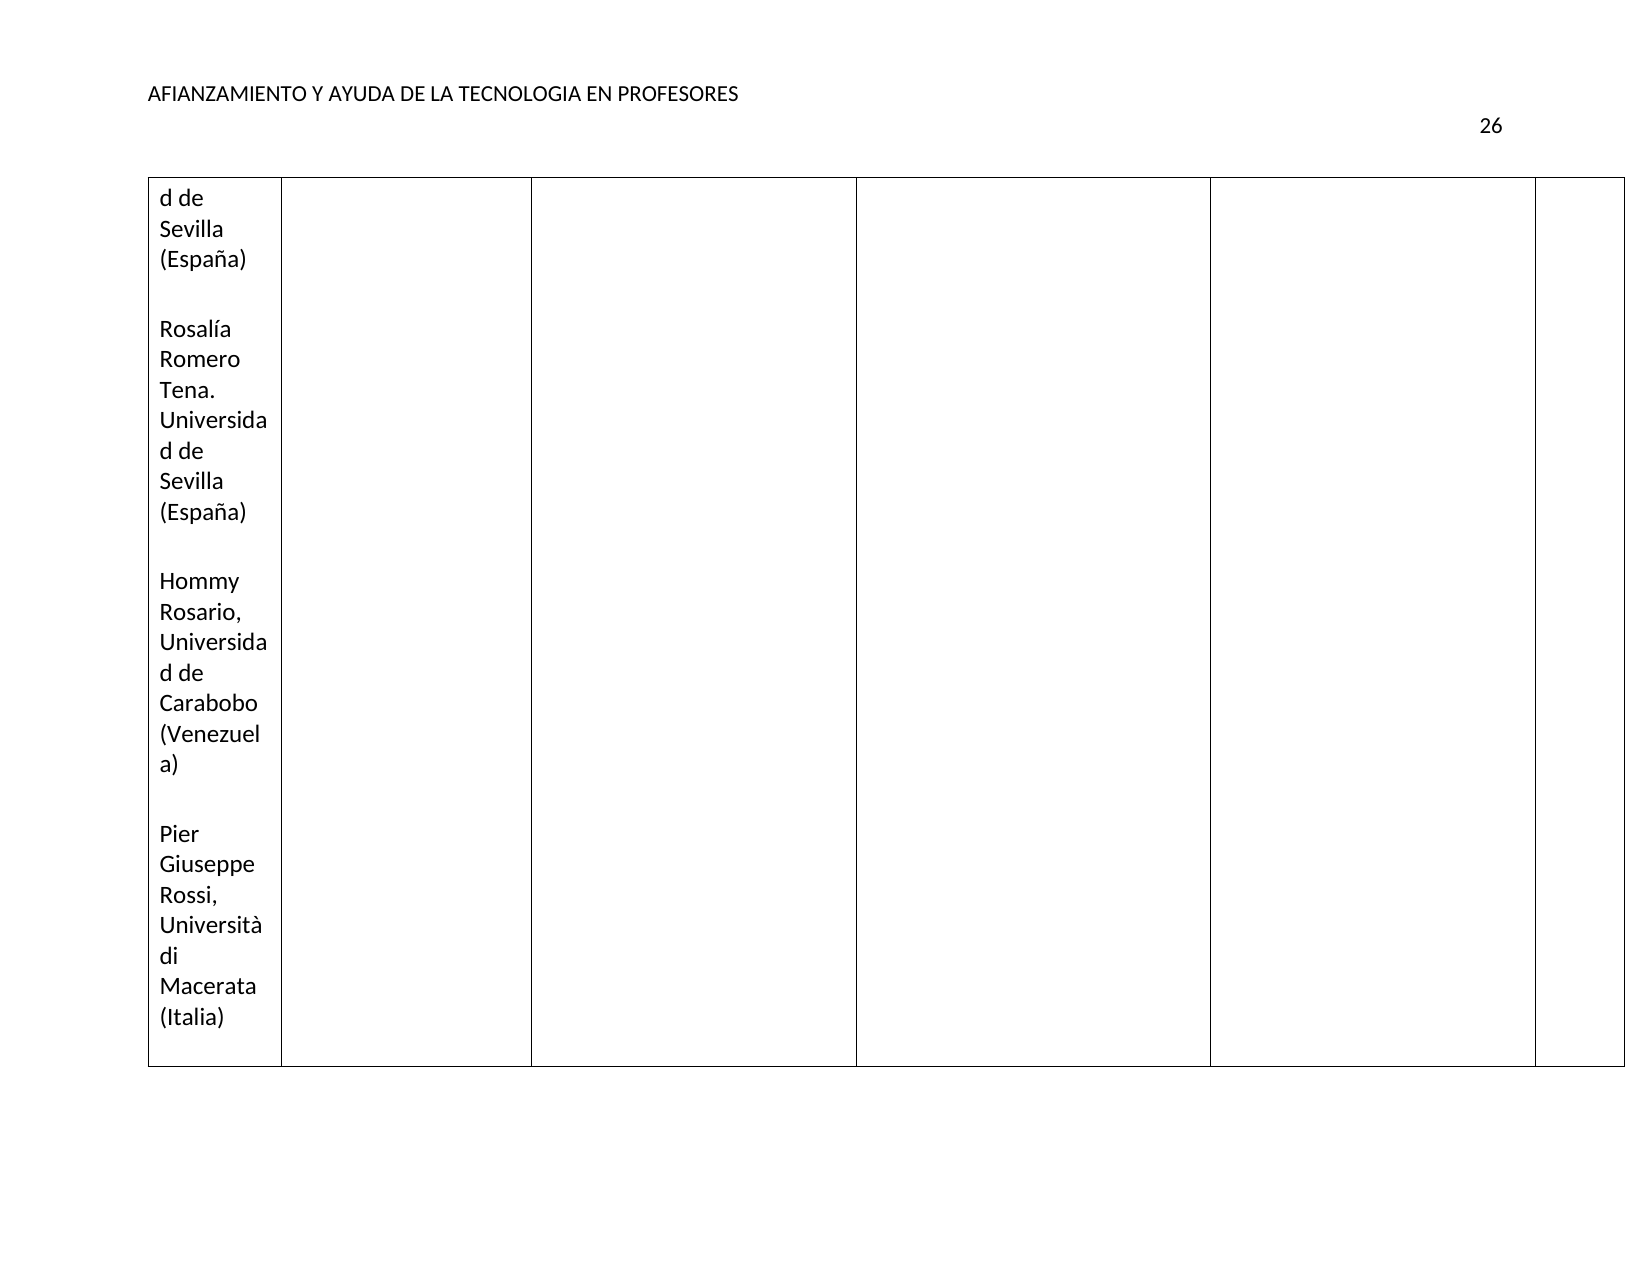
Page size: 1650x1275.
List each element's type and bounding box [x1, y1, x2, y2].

table_cell [1211, 178, 1535, 1066]
table_cell [532, 178, 856, 1066]
table_cell [1536, 178, 1624, 1066]
table_cell [282, 178, 531, 1066]
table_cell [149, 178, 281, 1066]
table_cell [857, 178, 1210, 1066]
